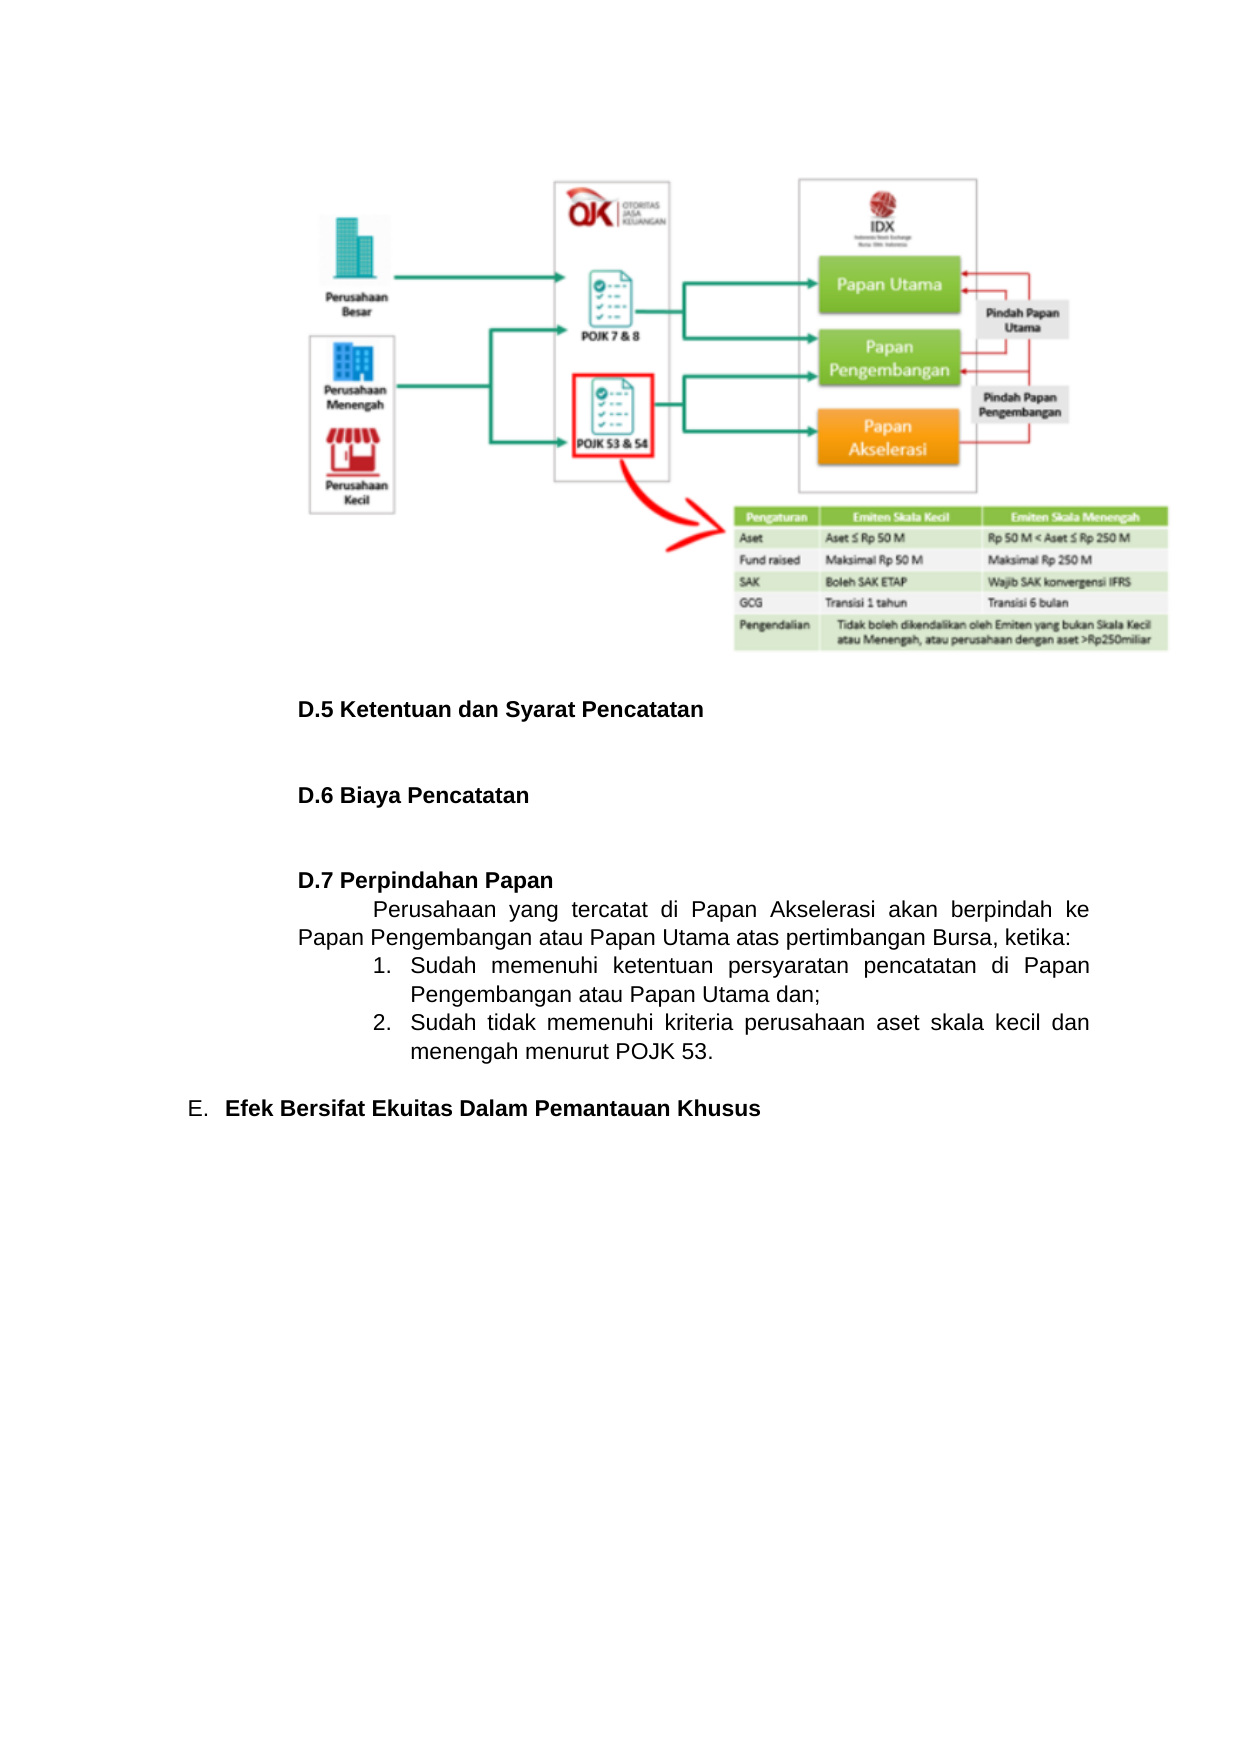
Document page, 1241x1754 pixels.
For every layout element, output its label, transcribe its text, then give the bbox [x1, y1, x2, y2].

list Perusahaan yang tercatat di Papan Akselerasi akan berpindah ke Papan Pengembangan atau Papan Utama atas pertimbangan Bursa, ketika: [298, 896, 1090, 950]
list D.7 Perpindahan Papan [225, 867, 1090, 893]
list Efek Bersifat Ekuitas Dalam Pemantauan Khusus [187, 1094, 1090, 1121]
list Sudah tidak memenuhi kriteria perusahaan aset skala kecil dan menengah menurut POJK 53. [373, 1009, 1090, 1064]
list D.6 Biaya Pencatatan [298, 782, 1090, 808]
list D.5 Ketentuan dan Syarat Pencatatan [298, 696, 1090, 723]
picture [297, 150, 1181, 666]
list Sudah memenuhi ketentuan persyaratan pencatatan di Papan Pengembangan atau Papan Utama dan; [373, 952, 1090, 1007]
